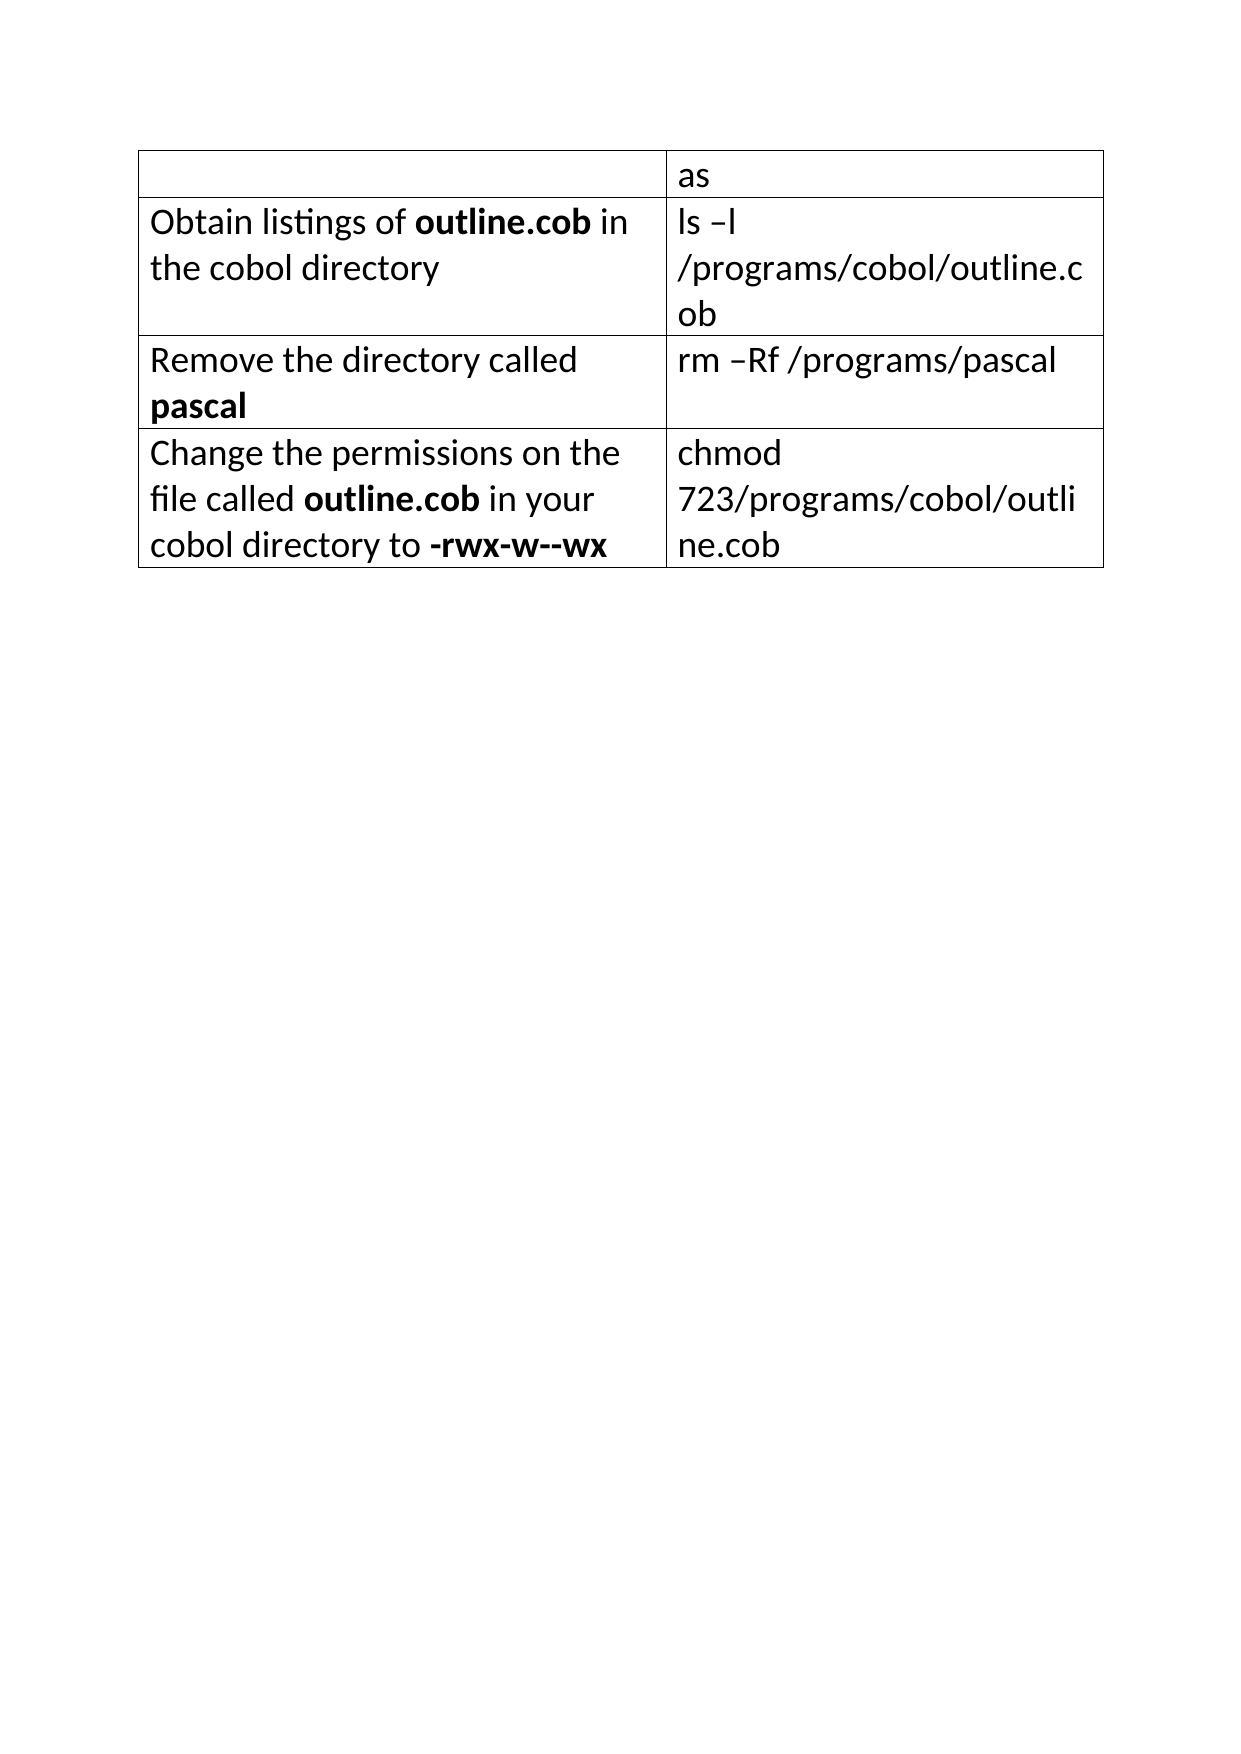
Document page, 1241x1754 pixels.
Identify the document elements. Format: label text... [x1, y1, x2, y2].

table_cell Change the permissions on the file called outline.cob in your cobol directory to -rwx-w--wx [139, 429, 666, 567]
table_cell Remove the directory called pascal [139, 336, 666, 428]
table_cell rm –Rf /programs/pascal [667, 336, 1103, 428]
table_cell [139, 151, 666, 197]
table_cell ls –l /programs/cobol/outline.cob [667, 198, 1103, 335]
table_cell Obtain listings of outline.cob in the cobol directory [139, 198, 666, 335]
table_cell chmod 723/programs/cobol/outline.cob [667, 429, 1103, 567]
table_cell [667, 151, 1103, 197]
